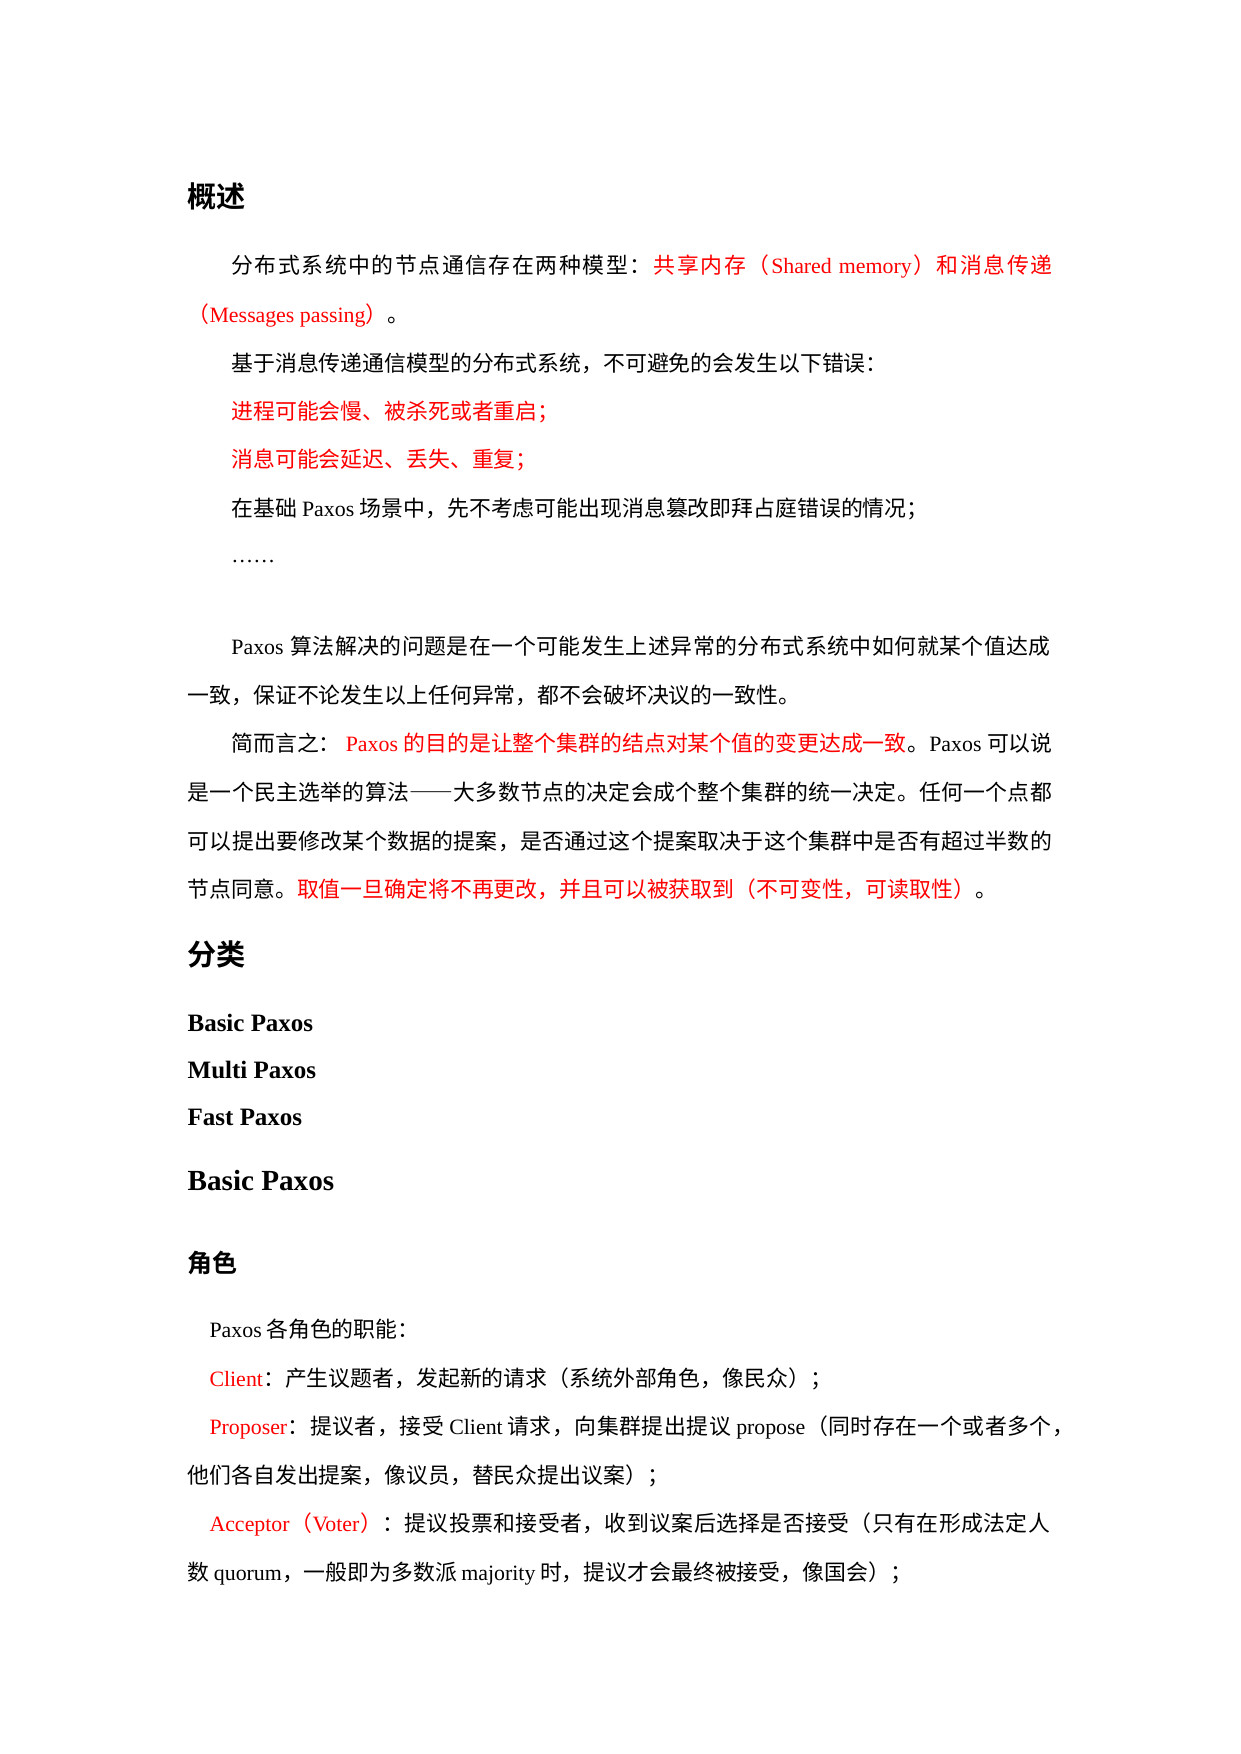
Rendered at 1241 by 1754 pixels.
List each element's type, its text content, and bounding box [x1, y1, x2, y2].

subtitle Basic Paxos [187, 1147, 1053, 1212]
text 进程可能会慢、被杀死或者重启； [187, 393, 1053, 426]
text …… [187, 538, 1053, 571]
text 消息可能会延迟、丢失、重复； [187, 442, 1053, 474]
text 分布式系统中的节点通信存在两种模型：共享内存（Shared memory）和消息传递（Messages passing）。 [187, 248, 1053, 329]
subtitle Basic Paxos [187, 1007, 1053, 1039]
text Paxos 算法解决的问题是在一个可能发生上述异常的分布式系统中如何就某个值达成一致，保证不论发生以上任何异常，都不会破坏决议的一致性。 [187, 629, 1053, 710]
text Client：产生议题者，发起新的请求（系统外部角色，像民众）； [209, 1360, 1053, 1393]
text Paxos各角色的职能： [187, 1312, 1053, 1344]
text Proposer：提议者，接受Client请求，向集群提出提议propose（同时存在一个或者多个，他们各自发出提案，像议员，替民众提出议案）； [187, 1409, 1053, 1490]
subtitle 角色 [187, 1229, 1053, 1294]
text Acceptor（Voter）：提议投票和接受者，收到议案后选择是否接受（只有在形成法定人数quorum，一般即为多数派majority时，提议才会最终被接受，像国会）； [187, 1506, 1053, 1587]
subtitle Fast Paxos [187, 1100, 1053, 1133]
text 简而言之： Paxos 的目的是让整个集群的结点对某个值的变更达成一致。Paxos 可以说是一个民主选举的算法——大多数节点的决定会成个整个集群的统一决定。任何一个点都可以提出要修改某个数据的提案，是否通过这个提案取决于这个集群中是否有超过半数的节点同意。取值一旦确定将不再更改，并且可以被获取到（不可变性，可读取性）。 [187, 726, 1053, 904]
text 基于消息传递通信模型的分布式系统，不可避免的会发生以下错误： [187, 345, 1053, 378]
subtitle Multi Paxos [187, 1053, 1053, 1086]
subtitle 分类 [187, 920, 1053, 985]
text 在基础 Paxos 场景中，先不考虑可能出现消息篡改即拜占庭错误的情况； [187, 490, 1053, 523]
subtitle 概述 [187, 162, 1053, 227]
